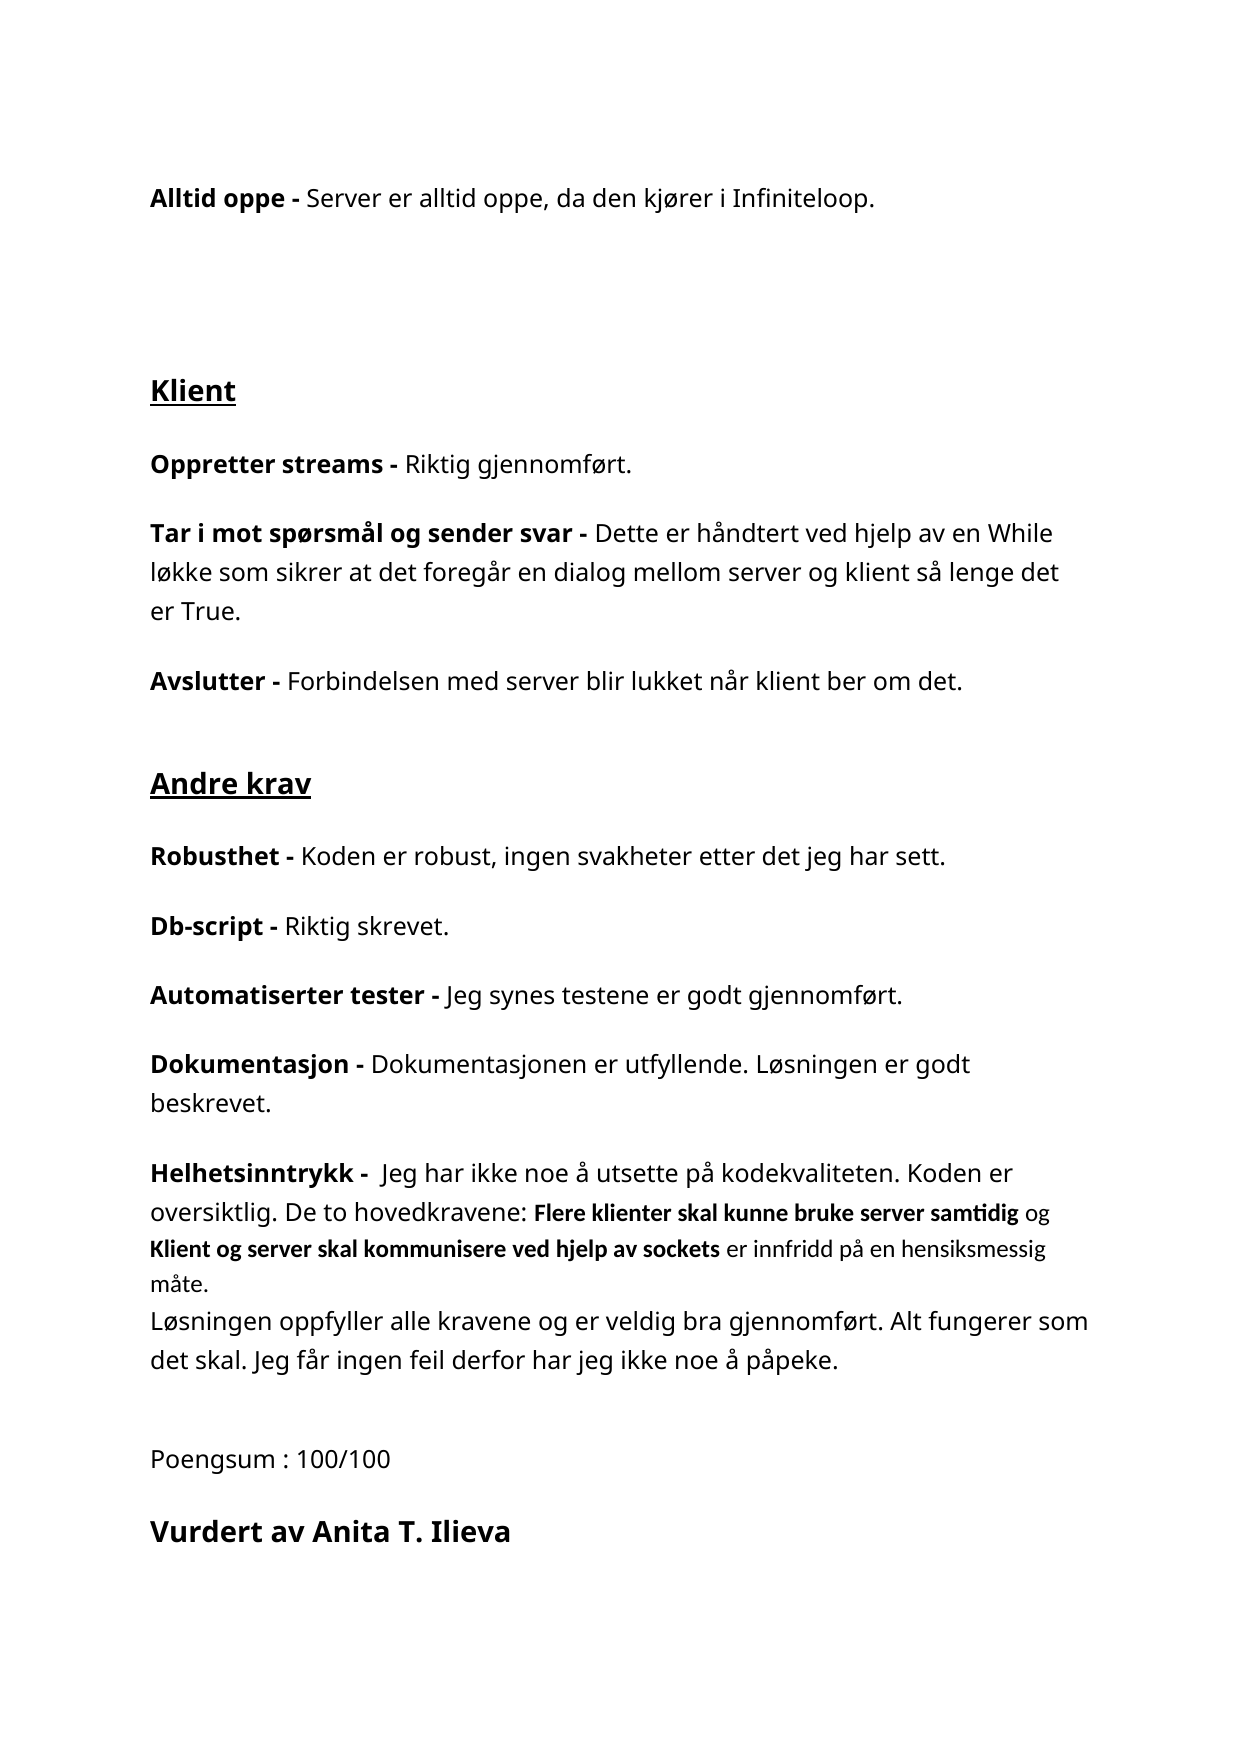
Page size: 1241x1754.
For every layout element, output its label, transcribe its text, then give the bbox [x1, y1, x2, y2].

text Alltid oppe - Server er alltid oppe, da den kjører i Infiniteloop. [150, 180, 1090, 214]
text Oppretter streams - Riktig gjennomført. [150, 446, 1090, 480]
text Helhetsinntrykk - Jeg har ikke noe å utsette på kodekvaliteten. Koden er oversiktlig. De to hovedkravene: Flere klienter skal kunne bruke server samtidig og Klient og server skal kommunisere ved hjelp av sockets er innfridd på en hensiksmessig måte. [150, 1155, 1090, 1299]
text Db-script - Riktig skrevet. [150, 908, 1090, 942]
text Automatiserter tester - Jeg synes testene er godt gjennomført. [150, 977, 1090, 1012]
text Løsningen oppfyller alle kravene og er veldig bra gjennomført. Alt fungerer som det skal. Jeg får ingen feil derfor har jeg ikke noe å påpeke. [150, 1303, 1090, 1376]
text Tar i mot spørsmål og sender svar - Dette er håndtert ved hjelp av en While løkke som sikrer at det foregår en dialog mellom server og klient så lenge det er True. [150, 516, 1090, 628]
text Andre krav [150, 763, 1090, 803]
text Poengsum : 100/100 [150, 1442, 1090, 1476]
text Robusthet - Koden er robust, ingen svakheter etter det jeg har sett. [150, 839, 1090, 873]
text Klient [150, 370, 1090, 410]
text Vurdert av Anita T. Ilieva [150, 1511, 1090, 1551]
text Dokumentasjon - Dokumentasjonen er utfyllende. Løsningen er godt beskrevet. [150, 1047, 1090, 1120]
text Avslutter - Forbindelsen med server blir lukket når klient ber om det. [150, 663, 1090, 697]
